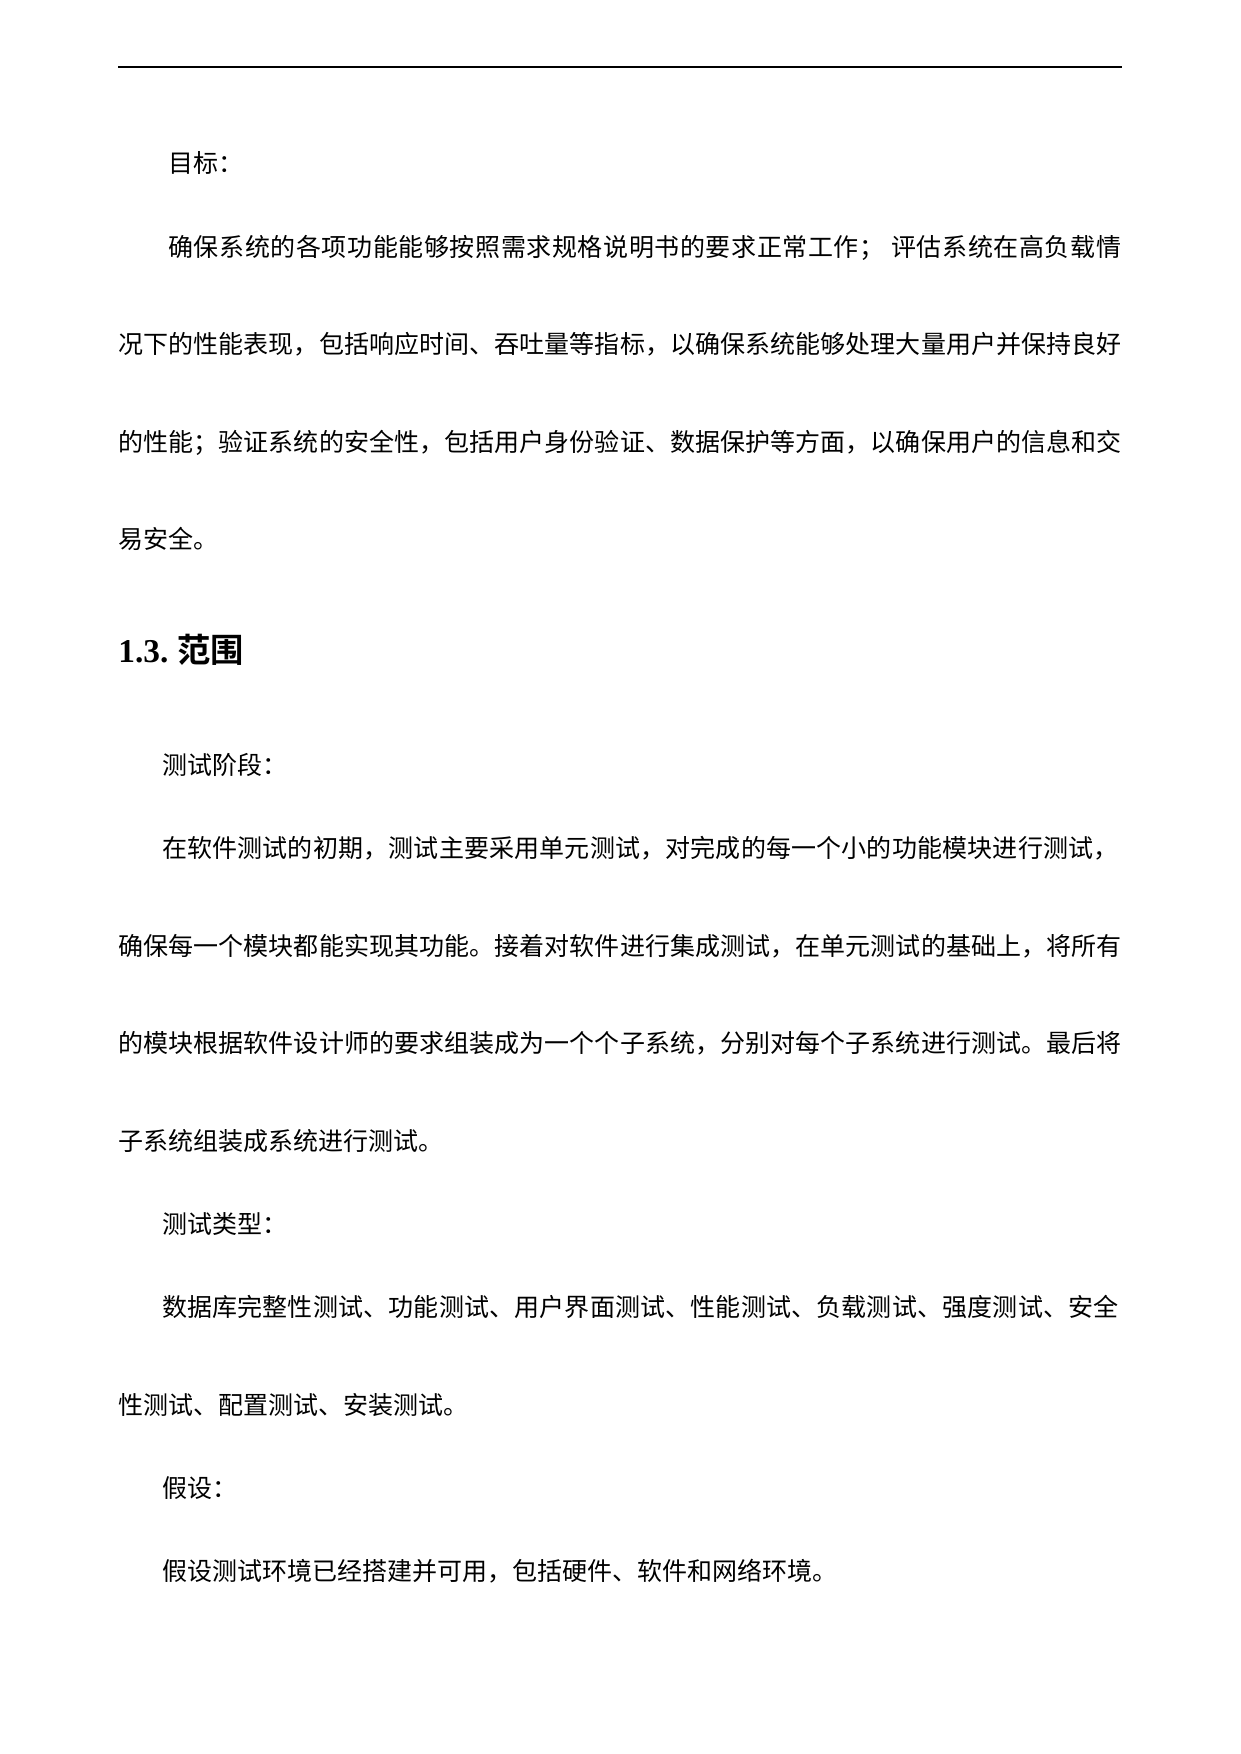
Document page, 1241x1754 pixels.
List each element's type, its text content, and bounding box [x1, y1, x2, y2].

text 测试类型： [118, 1190, 1122, 1255]
text 数据库完整性测试、功能测试、用户界面测试、性能测试、负载测试、强度测试、安全性测试、配置测试、安装测试。 [118, 1273, 1122, 1436]
text 在软件测试的初期，测试主要采用单元测试，对完成的每一个小的功能模块进行测试，确保每一个模块都能实现其功能。接着对软件进行集成测试，在单元测试的基础上，将所有的模块根据软件设计师的要求组装成为一个个子系统，分别对每个子系统进行测试。最后将子系统组装成系统进行测试。 [118, 814, 1122, 1172]
text 目标： [118, 129, 1122, 194]
subtitle 范围 [118, 615, 1122, 680]
text 假设： [118, 1454, 1122, 1519]
text 测试阶段： [118, 731, 1122, 796]
text 假设测试环境已经搭建并可用，包括硬件、软件和网络环境。 [162, 1537, 1122, 1602]
text 确保系统的各项功能能够按照需求规格说明书的要求正常工作； 评估系统在高负载情况下的性能表现，包括响应时间、吞吐量等指标，以确保系统能够处理大量用户并保持良好的性能；验证系统的安全性，包括用户身份验证、数据保护等方面，以确保用户的信息和交易安全。 [118, 213, 1122, 570]
